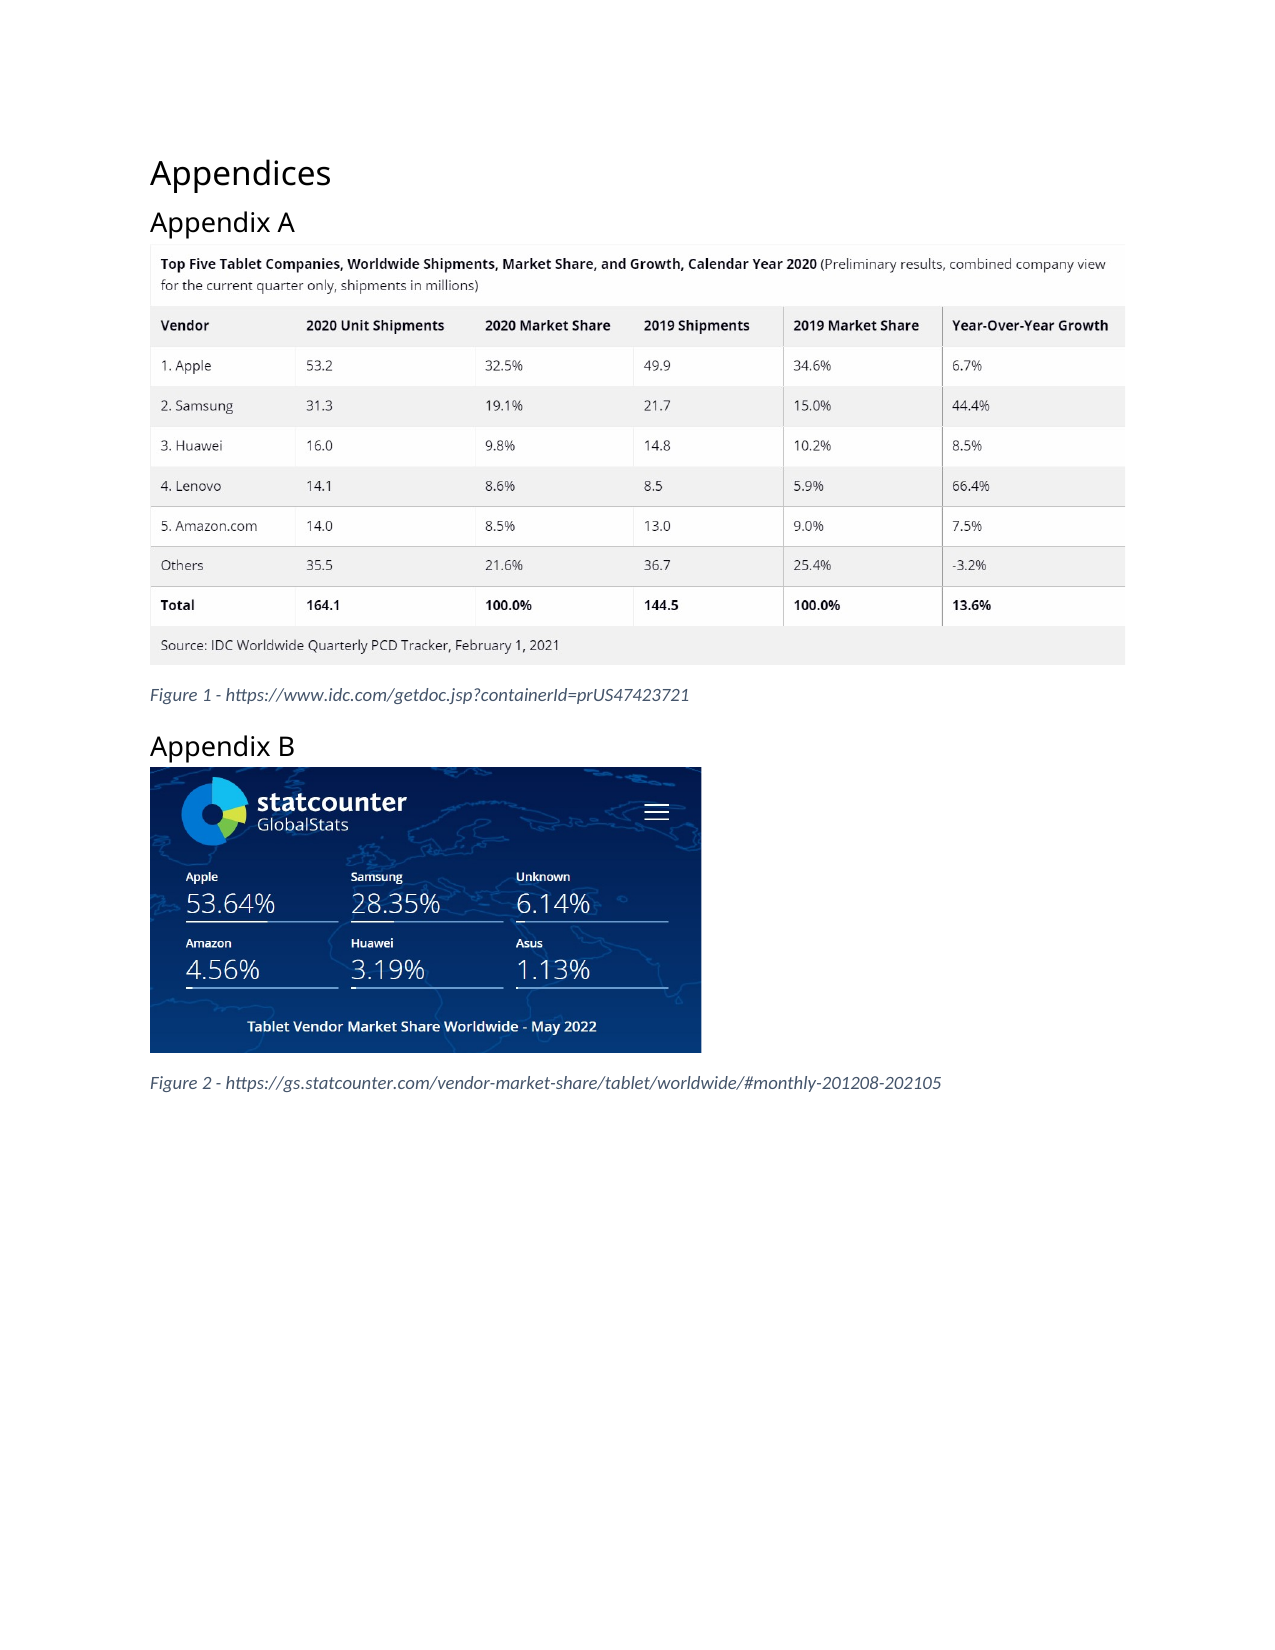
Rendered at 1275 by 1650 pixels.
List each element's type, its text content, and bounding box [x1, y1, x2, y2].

subtitle Appendices [150, 150, 1125, 195]
picture [150, 767, 702, 1053]
text Figure 2 - https://gs.statcounter.com/vendor-market-share/tablet/worldwide/#monthly-201208-202105 [150, 1071, 1125, 1094]
subtitle Appendix A [150, 203, 1125, 240]
subtitle Appendix B [150, 727, 1125, 764]
text Figure 1 - https://www.idc.com/getdoc.jsp?containerId=prUS47423721 [150, 684, 1125, 707]
picture [150, 242, 1125, 665]
